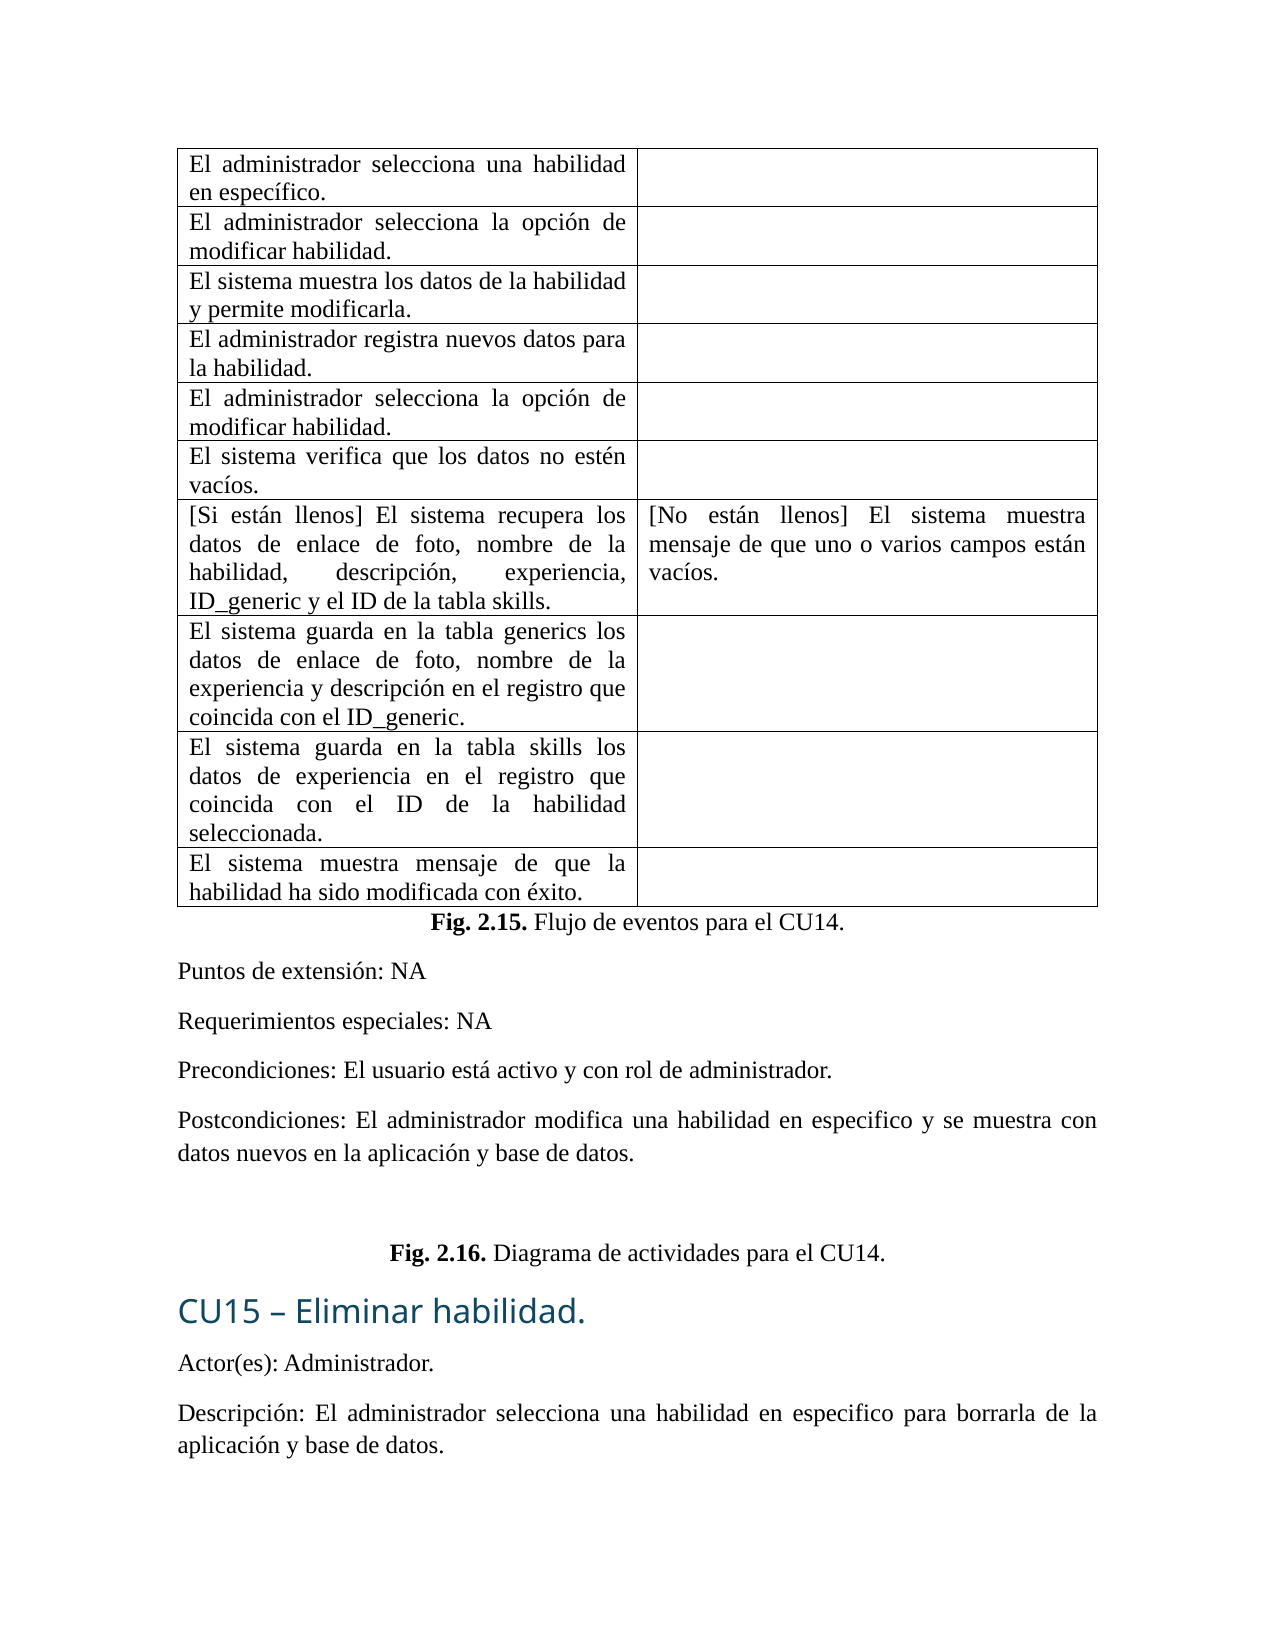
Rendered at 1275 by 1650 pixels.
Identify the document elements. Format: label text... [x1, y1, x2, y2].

text Precondiciones: El usuario está activo y con rol de administrador. [177, 1056, 1098, 1084]
table_cell [No están llenos] El sistema muestra mensaje de que uno o varios campos están vacíos. [638, 500, 1097, 615]
table_cell El administrador registra nuevos datos para la habilidad. [178, 324, 637, 382]
table_cell [638, 616, 1097, 731]
table_cell [638, 441, 1097, 499]
table_cell El sistema guarda en la tabla skills los datos de experiencia en el registro que coincida con el ID de la habilidad seleccionada. [178, 732, 637, 847]
table_cell El administrador selecciona una habilidad en específico. [178, 149, 637, 206]
text Descripción: El administrador selecciona una habilidad en especifico para borrarla de la aplicación y base de datos. [177, 1398, 1098, 1459]
table_cell [638, 848, 1097, 906]
table_cell [638, 732, 1097, 847]
table_cell [Si están llenos] El sistema recupera los datos de enlace de foto, nombre de la habilidad, descripción, experiencia, ID_generic y el ID de la tabla skills. [178, 500, 637, 615]
table_cell El sistema guarda en la tabla generics los datos de enlace de foto, nombre de la experiencia y descripción en el registro que coincida con el ID_generic. [178, 616, 637, 731]
table_cell El sistema verifica que los datos no estén vacíos. [178, 441, 637, 499]
table_cell [638, 383, 1097, 440]
table_cell El sistema muestra mensaje de que la habilidad ha sido modificada con éxito. [178, 848, 637, 906]
table_cell El sistema muestra los datos de la habilidad y permite modificarla. [178, 266, 637, 323]
text Fig. 2.15. Flujo de eventos para el CU14. [177, 907, 1098, 935]
text Fig. 2.16. Diagrama de actividades para el CU14. [177, 1238, 1098, 1266]
table_cell [638, 149, 1097, 206]
text Actor(es): Administrador. [177, 1348, 1098, 1377]
table_cell El administrador selecciona la opción de modificar habilidad. [178, 207, 637, 265]
text Postcondiciones: El administrador modifica una habilidad en especifico y se muestra con datos nuevos en la aplicación y base de datos. [177, 1105, 1098, 1167]
text Requerimientos especiales: NA [177, 1006, 1098, 1035]
table_cell [638, 207, 1097, 265]
table_cell El administrador selecciona la opción de modificar habilidad. [178, 383, 637, 440]
text Puntos de extensión: NA [177, 956, 1098, 985]
table_cell [638, 324, 1097, 382]
table_cell [638, 266, 1097, 323]
subtitle CU15 – Eliminar habilidad. [177, 1287, 1098, 1333]
